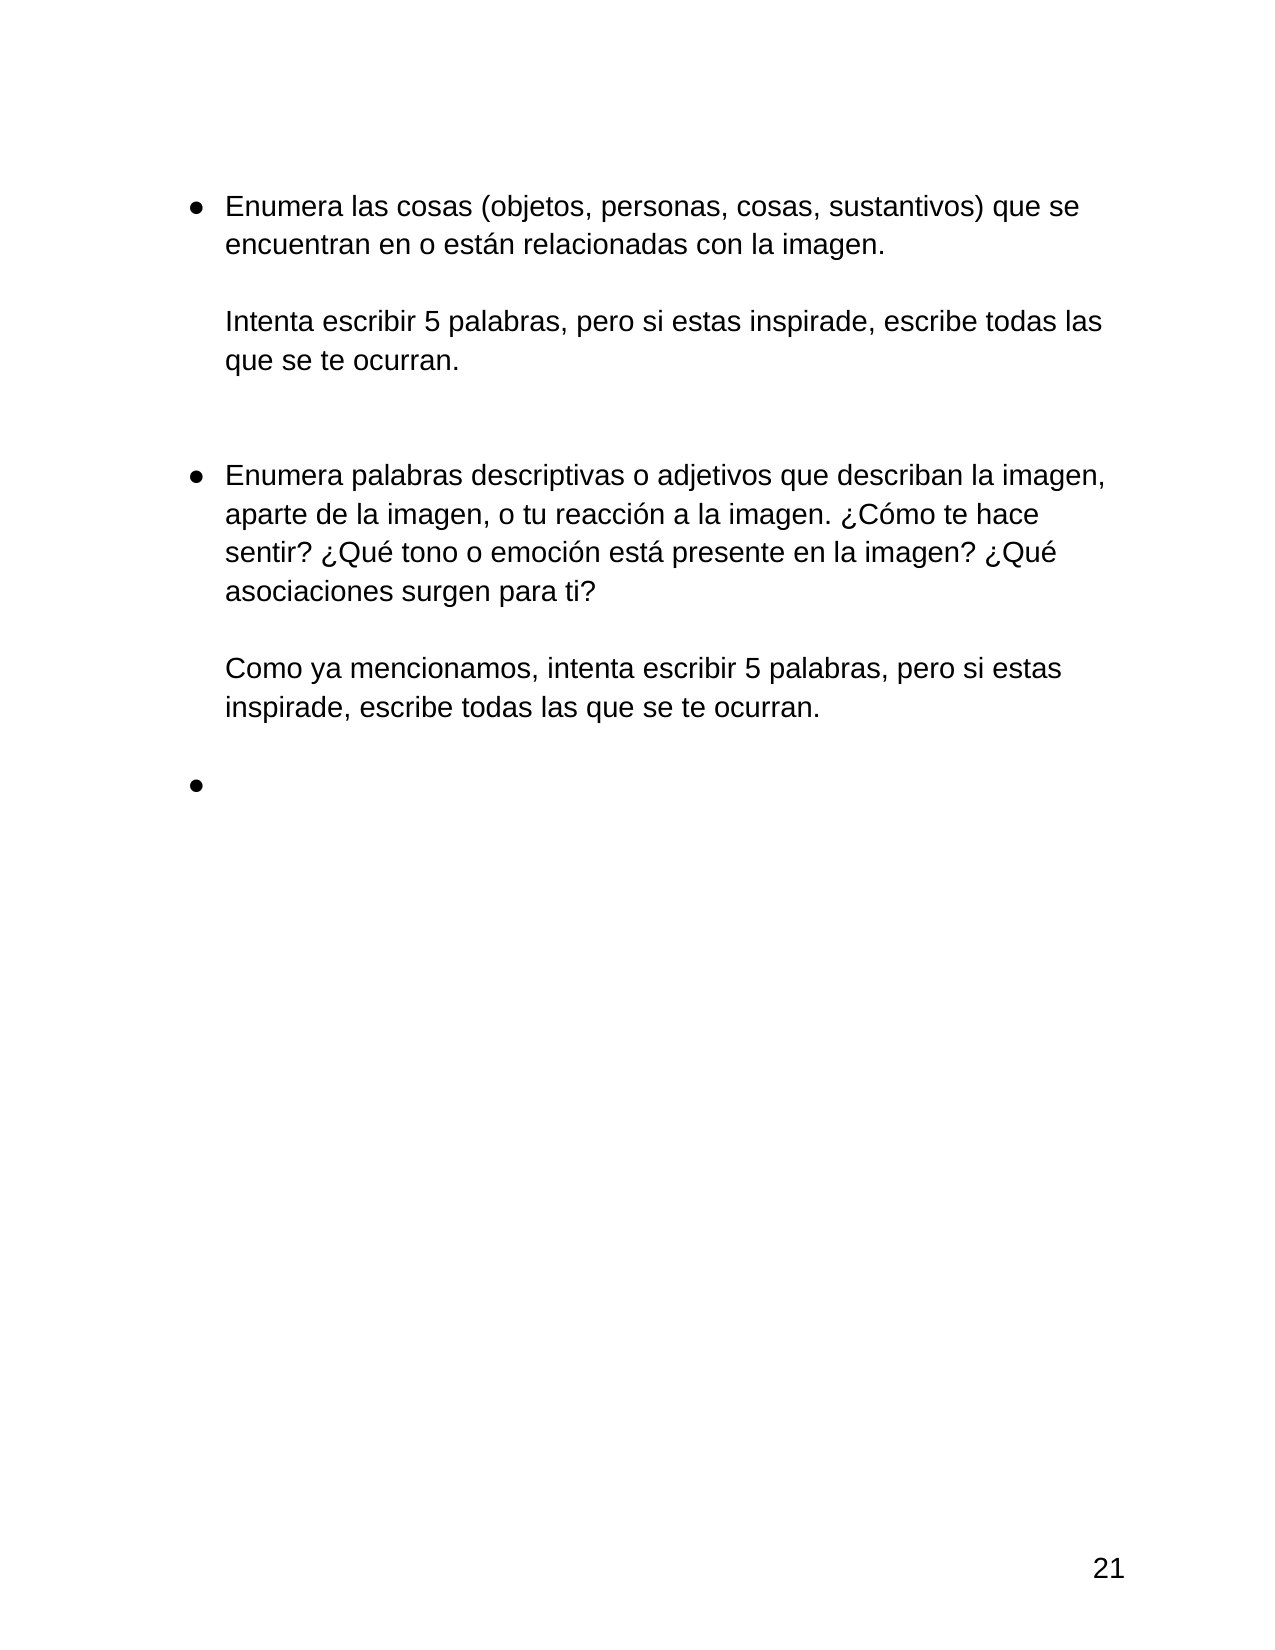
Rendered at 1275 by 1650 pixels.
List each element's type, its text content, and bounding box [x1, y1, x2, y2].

list Enumera palabras descriptivas o adjetivos que describan la imagen, aparte de la imagen, o tu reacción a la imagen. ¿Cómo te hace sentir? ¿Qué tono o emoción está presente en la imagen? ¿Qué asociaciones surgen para ti? [187, 458, 1125, 607]
list Enumera las cosas (objetos, personas, cosas, sustantivos) que se encuentran en o están relacionadas con la imagen. [187, 188, 1125, 261]
text Intenta escribir 5 palabras, pero si estas inspirade, escribe todas las que se te ocurran. [225, 266, 1125, 453]
text Como ya mencionamos, intenta escribir 5 palabras, pero si estas inspirade, escribe todas las que se te ocurran. [225, 651, 1125, 723]
